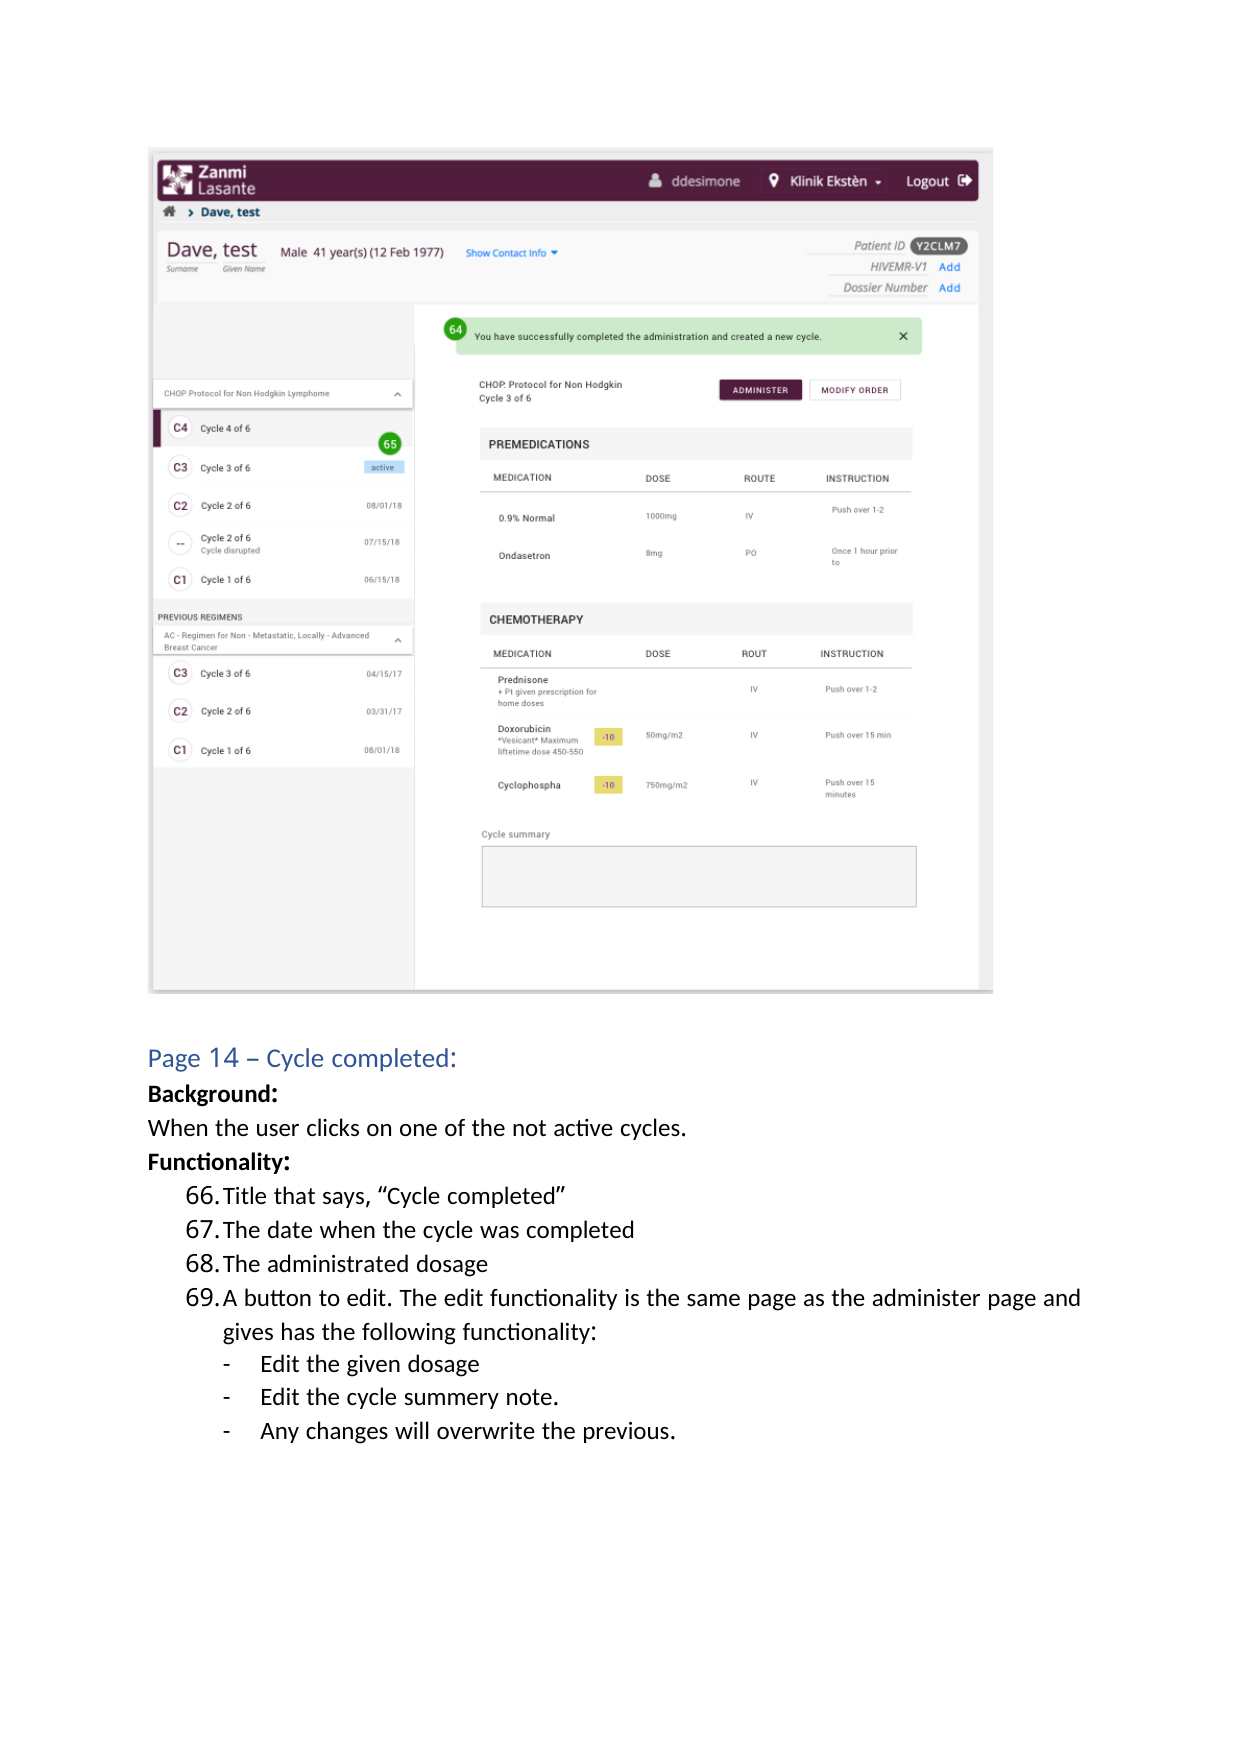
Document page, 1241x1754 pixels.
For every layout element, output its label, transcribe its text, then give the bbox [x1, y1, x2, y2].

text When the user clicks on one of the not active cycles. [148, 1109, 1093, 1144]
subtitle Page 14 – Cycle completed: [148, 1039, 1093, 1076]
list The administrated dosage [185, 1246, 1093, 1280]
list Edit the given dosage [223, 1348, 1093, 1378]
list Edit the cycle summery note. [223, 1378, 1093, 1413]
list Title that says, “Cycle completed” [185, 1178, 1093, 1212]
list A button to edit. The edit functionality is the same page as the administer page and gives has the following functionality: [185, 1280, 1093, 1348]
text Functionality: [148, 1144, 1093, 1178]
picture [147, 147, 994, 994]
text Background: [148, 1076, 1093, 1109]
list The date when the cycle was completed [185, 1212, 1093, 1246]
list Any changes will overwrite the previous. [223, 1413, 1093, 1447]
